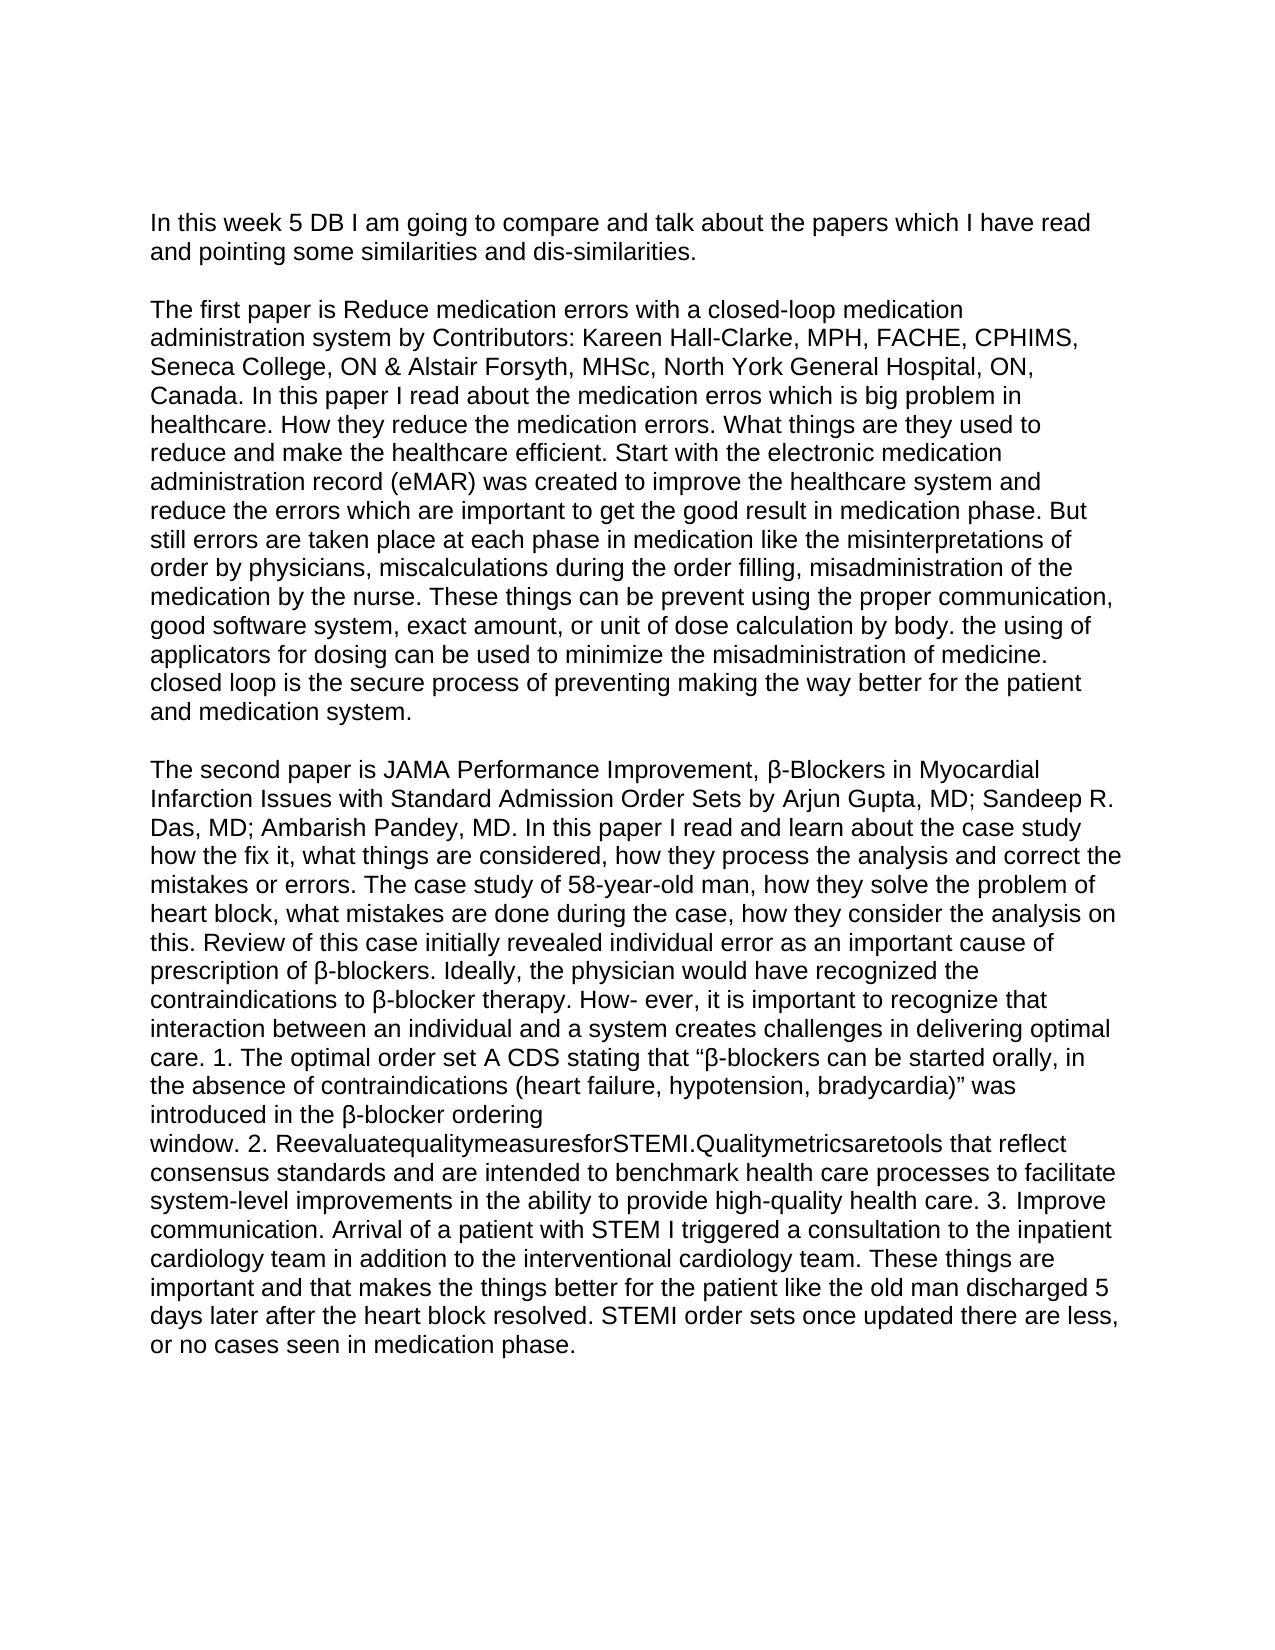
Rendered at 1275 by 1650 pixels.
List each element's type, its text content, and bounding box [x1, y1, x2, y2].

text The first paper is Reduce medication errors with a closed-loop medication administration system by Contributors: Kareen Hall-Clarke, MPH, FACHE, CPHIMS, Seneca College, ON & Alstair Forsyth, MHSc, North York General Hospital, ON, Canada. In this paper I read about the medication erros which is big problem in healthcare. How they reduce the medication errors. What things are they used to reduce and make the healthcare efficient. Start with the electronic medication administration record (eMAR) was created to improve the healthcare system and reduce the errors which are important to get the good result in medication phase. But still errors are taken place at each phase in medication like the misinterpretations of order by physicians, miscalculations during the order filling, misadministration of the medication by the nurse. These things can be prevent using the proper communication, good software system, exact amount, or unit of dose calculation by body. the using of applicators for dosing can be used to minimize the misadministration of medicine. closed loop is the secure process of preventing making the way better for the patient and medication system. [150, 294, 1125, 726]
text In this week 5 DB I am going to compare and talk about the papers which I have read and pointing some similarities and dis-similarities. [150, 208, 1125, 265]
text The second paper is JAMA Performance Improvement, β-Blockers in Myocardial Infarction Issues with Standard Admission Order Sets by Arjun Gupta, MD; Sandeep R. Das, MD; Ambarish Pandey, MD. In this paper I read and learn about the case study how the fix it, what things are considered, how they process the analysis and correct the mistakes or errors. The case study of 58-year-old man, how they solve the problem of heart block, what mistakes are done during the case, how they consider the analysis on this. Review of this case initially revealed individual error as an important cause of prescription of β-blockers. Ideally, the physician would have recognized the contraindications to β-blocker therapy. How- ever, it is important to recognize that interaction between an individual and a system creates challenges in delivering optimal care. 1. The optimal order set A CDS stating that “β-blockers can be started orally, in the absence of contraindications (heart failure, hypotension, bradycardia)” was introduced in the β-blocker ordering window. 2. ReevaluatequalitymeasuresforSTEMI.Qualitymetricsaretools that reflect consensus standards and are intended to benchmark health care processes to facilitate system-level improvements in the ability to provide high-quality health care. 3. Improve communication. Arrival of a patient with STEM I triggered a consultation to the inpatient cardiology team in addition to the interventional cardiology team. These things are important and that makes the things better for the patient like the old man discharged 5 days later after the heart block resolved. STEMI order sets once updated there are less, or no cases seen in medication phase. [150, 755, 1125, 1359]
